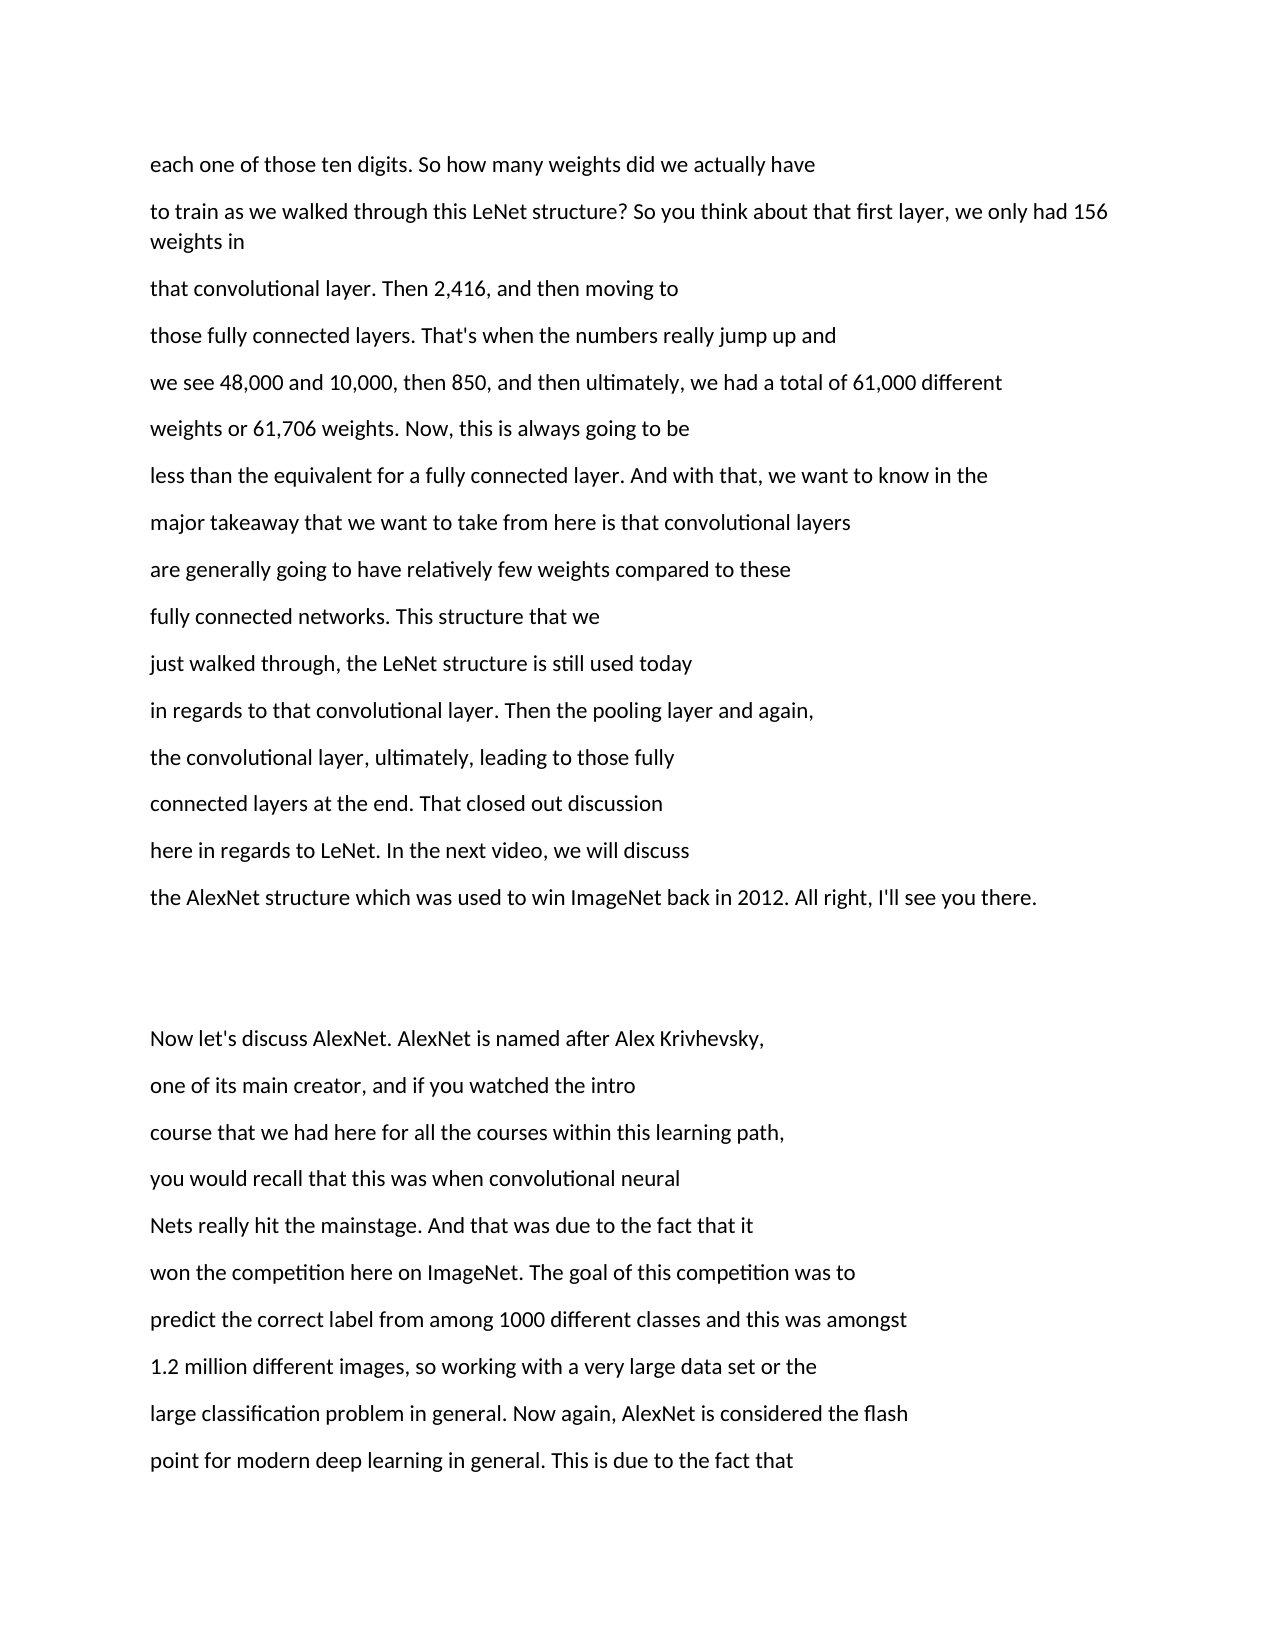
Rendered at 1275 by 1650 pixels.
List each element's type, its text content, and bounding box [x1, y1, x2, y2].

text predict the correct label from among 1000 different classes and this was amongst [150, 1305, 1125, 1333]
text we see 48,000 and 10,000, then 850, and then ultimately, we had a total of 61,000 different [150, 368, 1125, 396]
text are generally going to have relatively few weights compared to these [150, 555, 1125, 583]
text won the competition here on ImageNet. The goal of this competition was to [150, 1258, 1125, 1286]
text Now let's discuss AlexNet. AlexNet is named after Alex Krivhevsky, [150, 1024, 1125, 1052]
text connected layers at the end. That closed out discussion [150, 789, 1125, 818]
text 1.2 million different images, so working with a very large data set or the [150, 1352, 1125, 1380]
text you would recall that this was when convolutional neural [150, 1164, 1125, 1193]
text the AlexNet structure which was used to win ImageNet back in 2012. All right, I'll see you there. [150, 883, 1125, 911]
text those fully connected layers. That's when the numbers really jump up and [150, 321, 1125, 349]
text the convolutional layer, ultimately, leading to those fully [150, 743, 1125, 771]
text course that we had here for all the courses within this learning path, [150, 1118, 1125, 1146]
text fully connected networks. This structure that we [150, 602, 1125, 630]
text in regards to that convolutional layer. Then the pooling layer and again, [150, 696, 1125, 724]
text that convolutional layer. Then 2,416, and then moving to [150, 274, 1125, 302]
text here in regards to LeNet. In the next video, we will discuss [150, 836, 1125, 864]
text Nets really hit the mainstage. And that was due to the fact that it [150, 1211, 1125, 1239]
text large classification problem in general. Now again, AlexNet is considered the flash [150, 1399, 1125, 1427]
text point for modern deep learning in general. This is due to the fact that [150, 1446, 1125, 1474]
text one of its main creator, and if you watched the intro [150, 1071, 1125, 1099]
text to train as we walked through this LeNet structure? So you think about that first layer, we only had 156 weights in [150, 197, 1125, 255]
text major takeaway that we want to take from here is that convolutional layers [150, 508, 1125, 536]
text less than the equivalent for a fully connected layer. And with that, we want to know in the [150, 461, 1125, 489]
text each one of those ten digits. So how many weights did we actually have [150, 150, 1125, 178]
text weights or 61,706 weights. Now, this is always going to be [150, 414, 1125, 443]
text just walked through, the LeNet structure is still used today [150, 649, 1125, 677]
